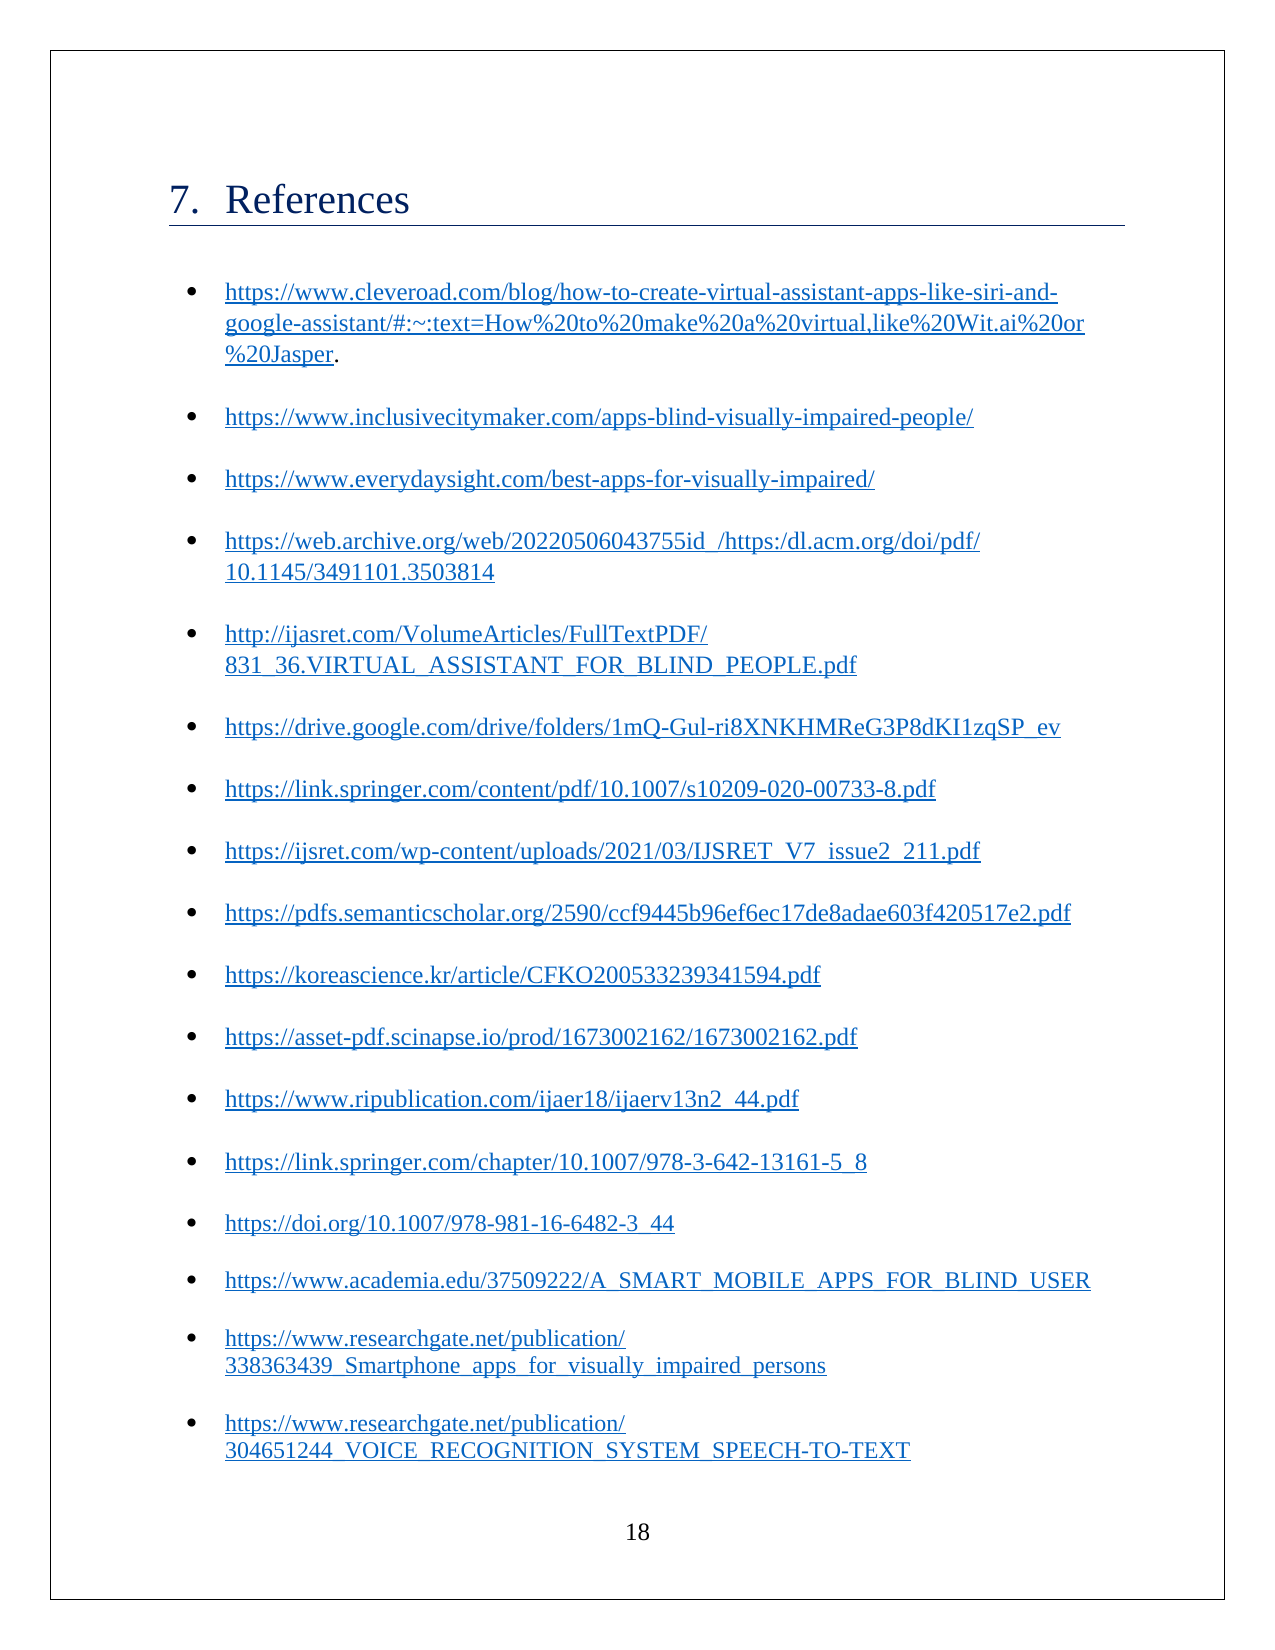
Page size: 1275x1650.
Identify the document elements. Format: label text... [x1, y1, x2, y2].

list https://koreascience.kr/article/CFKO200533239341594.pdf [187, 960, 1125, 989]
list https://www.academia.edu/37509222/A_SMART_MOBILE_APPS_FOR_BLIND_USER [187, 1266, 1125, 1294]
list http://ijasret.com/VolumeArticles/FullTextPDF/831_36.VIRTUAL_ASSISTANT_FOR_BLIND_PEOPLE.pdf [187, 619, 1125, 679]
list https://www.researchgate.net/publication/338363439_Smartphone_apps_for_visually_impaired_persons [187, 1323, 1125, 1379]
list https://ijsret.com/wp-content/uploads/2021/03/IJSRET_V7_issue2_211.pdf [187, 836, 1125, 865]
subtitle References [169, 175, 1125, 225]
list https://www.researchgate.net/publication/304651244_VOICE_RECOGNITION_SYSTEM_SPEECH-TO-TEXT [187, 1408, 1125, 1464]
list https://doi.org/10.1007/978-981-16-6482-3_44 [187, 1209, 1125, 1236]
list https://www.everydaysight.com/best-apps-for-visually-impaired/ [187, 464, 1125, 492]
list https://asset-pdf.scinapse.io/prod/1673002162/1673002162.pdf [187, 1022, 1125, 1051]
list https://link.springer.com/chapter/10.1007/978-3-642-13161-5_8 [187, 1147, 1125, 1175]
list https://www.cleveroad.com/blog/how-to-create-virtual-assistant-apps-like-siri-and-google-assistant/#:~:text=How%20to%20make%20a%20virtual,like%20Wit.ai%20or%20Jasper. [187, 277, 1125, 368]
list https://www.ripublication.com/ijaer18/ijaerv13n2_44.pdf [187, 1084, 1125, 1113]
list https://web.archive.org/web/20220506043755id_/https:/dl.acm.org/doi/pdf/10.1145/3491101.3503814 [187, 526, 1125, 586]
list https://pdfs.semanticscholar.org/2590/ccf9445b96ef6ec17de8adae603f420517e2.pdf [187, 898, 1125, 927]
list https://link.springer.com/content/pdf/10.1007/s10209-020-00733-8.pdf [187, 774, 1125, 803]
list https://drive.google.com/drive/folders/1mQ-Gul-ri8XNKHMReG3P8dKI1zqSP_ev [187, 712, 1125, 741]
list https://www.inclusivecitymaker.com/apps-blind-visually-impaired-people/ [187, 402, 1125, 430]
